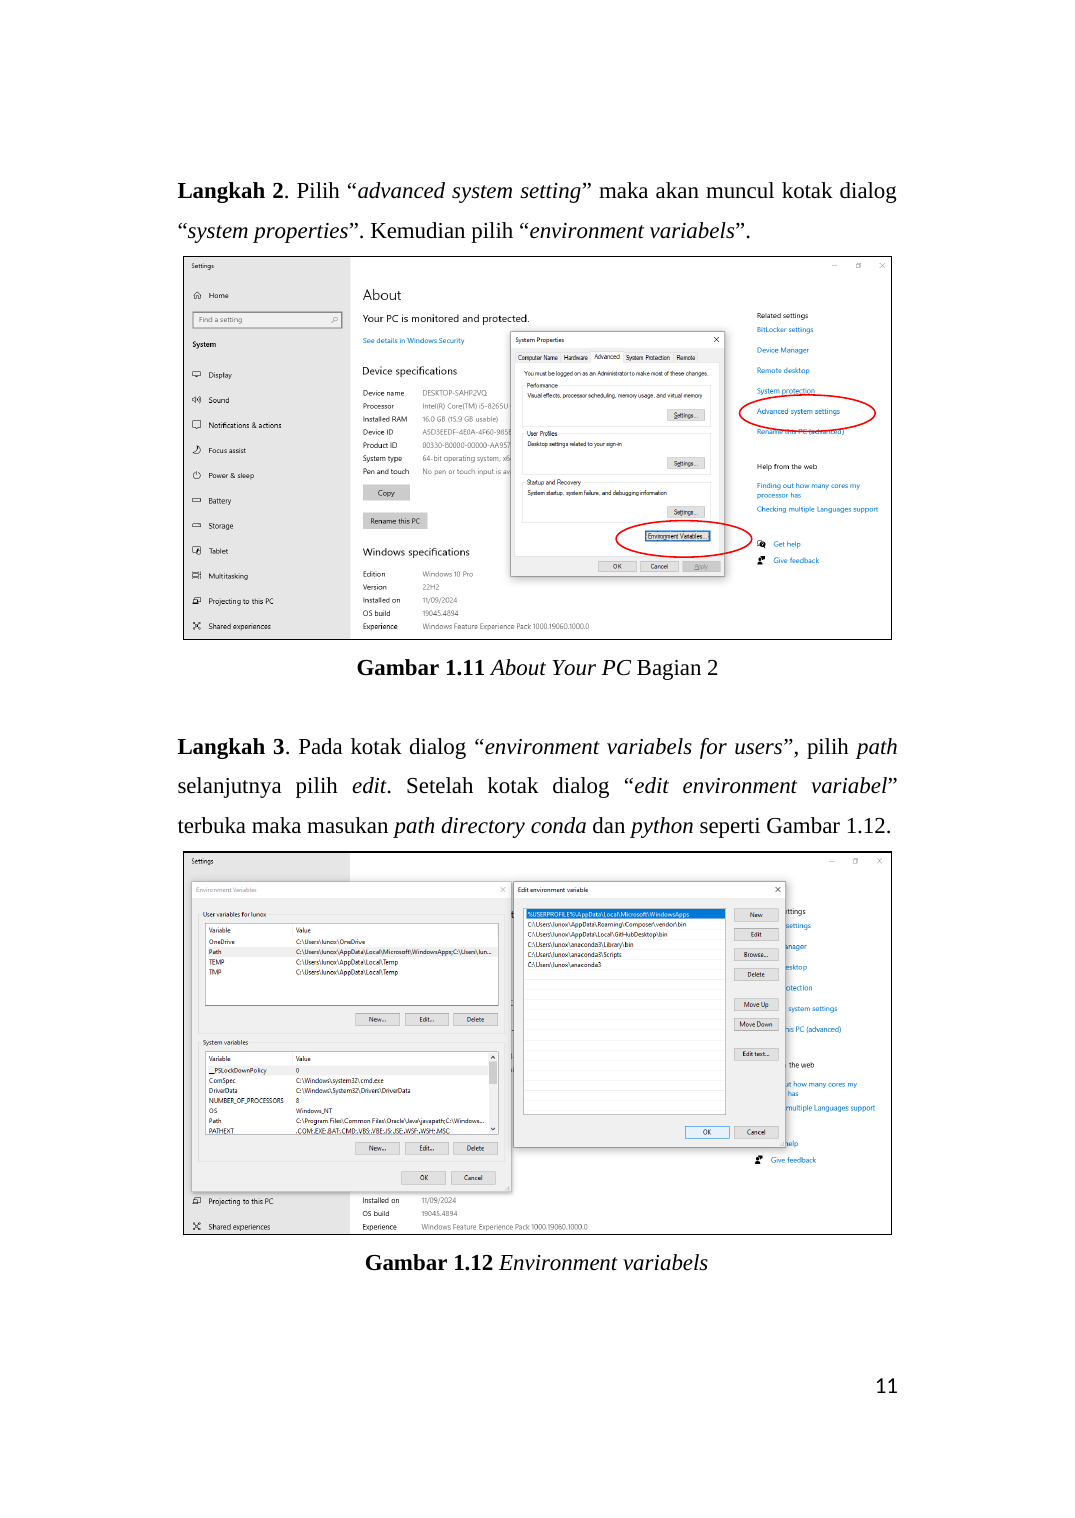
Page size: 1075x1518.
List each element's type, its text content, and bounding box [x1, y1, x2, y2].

text Gambar 1.11 About Your PC Bagian 2 [177, 654, 898, 680]
picture [184, 257, 891, 639]
text Gambar 1.12 Environment variabels [177, 1249, 898, 1276]
text Langkah 3. Pada kotak dialog “environment variabels for users”, pilih path selanjutnya pilih edit. Setelah kotak dialog “edit environment variabel” terbuka maka masukan path directory conda dan python seperti Gambar 1.12. [177, 733, 898, 838]
picture [184, 853, 891, 1234]
text Langkah 2. Pilih “advanced system setting” maka akan muncul kotak dialog “system properties”. Kemudian pilih “environment variabels”. [177, 177, 898, 243]
